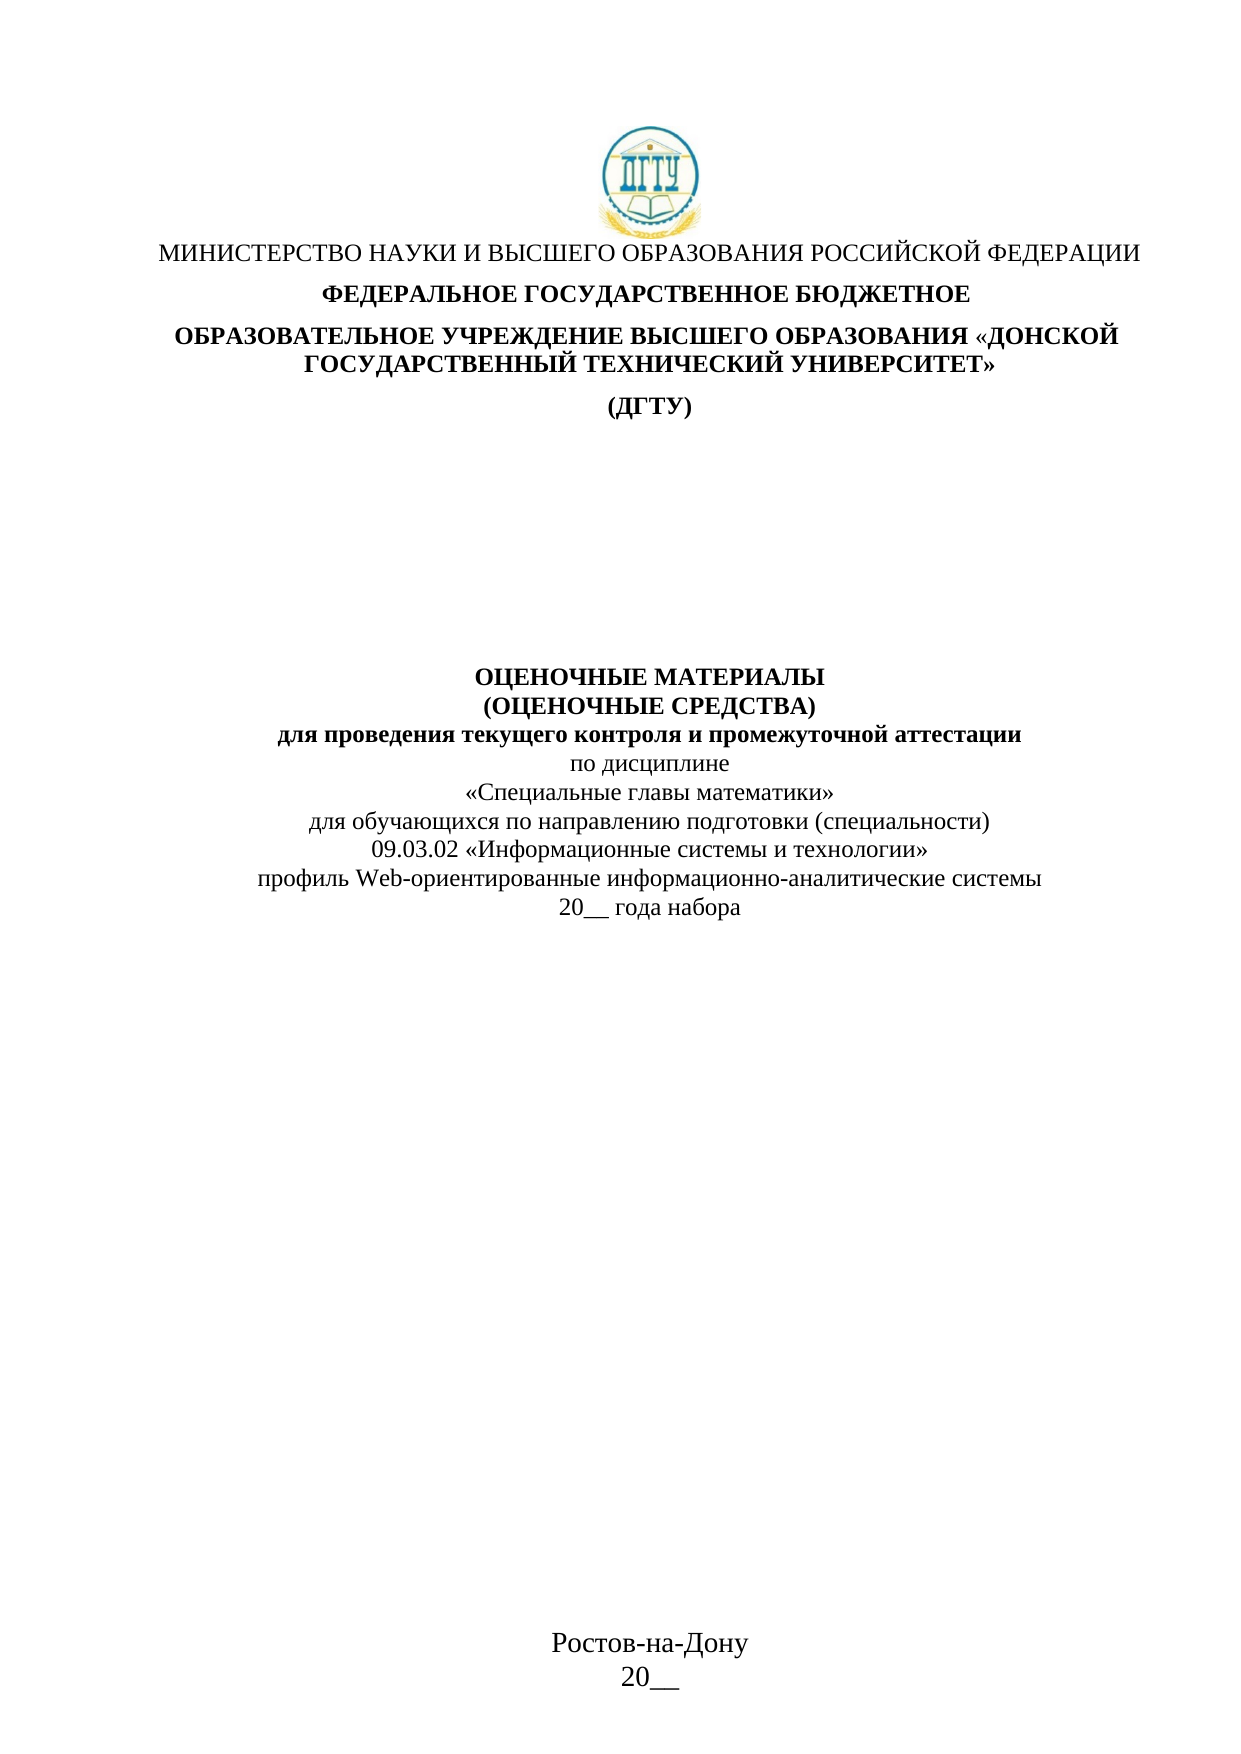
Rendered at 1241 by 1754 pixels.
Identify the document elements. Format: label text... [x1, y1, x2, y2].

text «Специальные главы математики» [118, 777, 1181, 806]
text для проведения текущего контроля и промежуточной аттестации [118, 719, 1181, 748]
text 20__ [118, 1659, 1181, 1692]
text профиль Web-ориентированные информационно-аналитические системы [118, 863, 1181, 892]
text МИНИСТЕРСТВО НАУКИ И ВЫСШЕГО ОБРАЗОВАНИЯ РОССИЙСКОЙ ФЕДЕРАЦИИ [118, 238, 1181, 267]
text для обучающихся по направлению подготовки (специальности) [118, 806, 1181, 834]
text по дисциплине [118, 748, 1181, 777]
text (ОЦЕНОЧНЫЕ СРЕДСТВА) [118, 691, 1181, 719]
text ОЦЕНОЧНЫЕ МАТЕРИАЛЫ [118, 662, 1181, 691]
text 09.03.02 «Информационные системы и технологии» [118, 834, 1181, 863]
text (ДГТУ) [118, 391, 1181, 419]
text 20__ года набора [118, 892, 1181, 921]
picture [598, 126, 702, 239]
text ФЕДЕРАЛЬНОЕ ГОСУДАРСТВЕННОЕ БЮДЖЕТНОЕ [111, 279, 1182, 308]
text ОБРАЗОВАТЕЛЬНОЕ УЧРЕЖДЕНИЕ ВЫСШЕГО ОБРАЗОВАНИЯ «ДОНСКОЙ ГОСУДАРСТВЕННЫЙ ТЕХНИЧЕСКИЙ УНИВЕРСИТЕТ» [111, 321, 1182, 378]
text Ростов-на-Дону [118, 1625, 1181, 1659]
